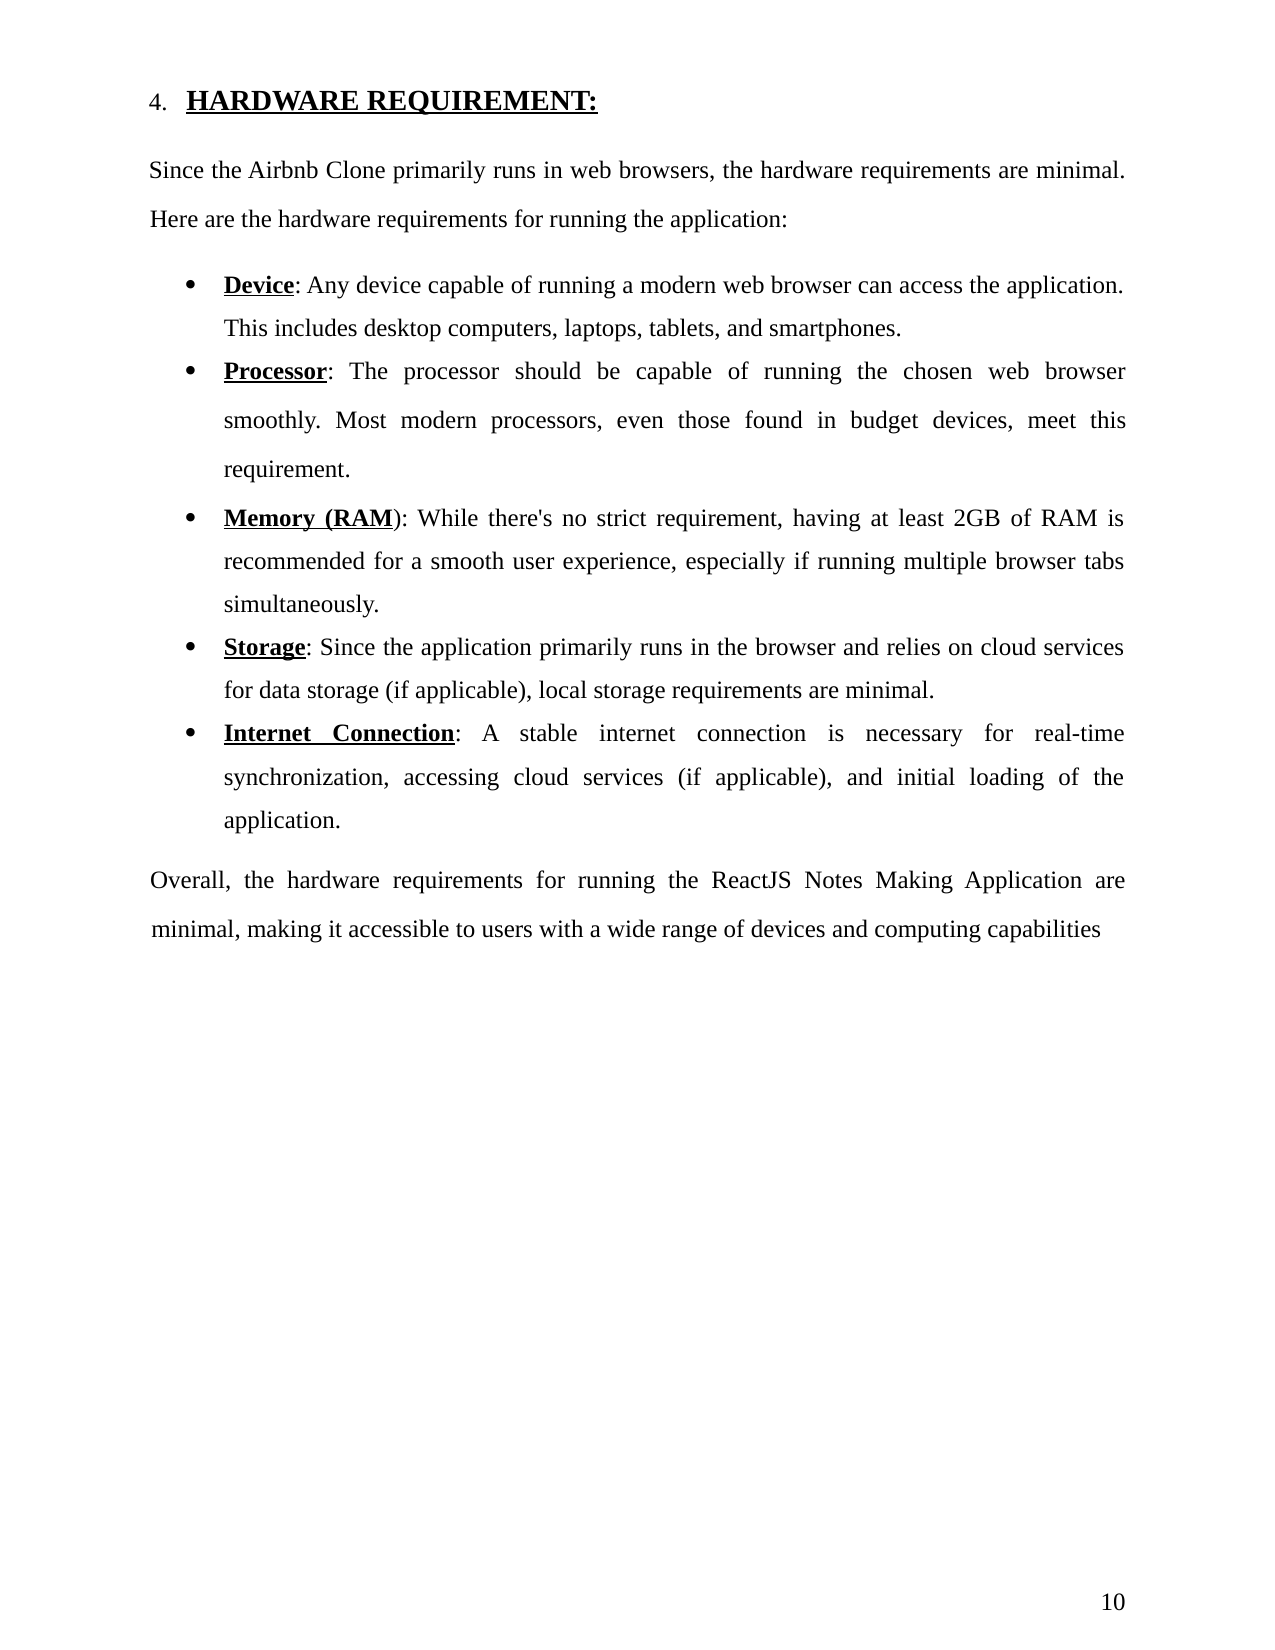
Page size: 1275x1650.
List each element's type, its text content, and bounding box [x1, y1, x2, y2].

list HARDWARE REQUIREMENT: [148, 83, 1181, 117]
list Storage: Since the application primarily runs in the browser and relies on cloud services for data storage (if applicable), local storage requirements are minimal. [186, 632, 1125, 704]
list Device: Any device capable of running a modern web browser can access the application. This includes desktop computers, laptops, tablets, and smartphones. [186, 270, 1125, 342]
list Internet Connection: A stable internet connection is necessary for real-time synchronization, accessing cloud services (if applicable), and initial loading of the application. [186, 718, 1125, 833]
text Since the Airbnb Clone primarily runs in web browsers, the hardware requirements are minimal. Here are the hardware requirements for running the application: [148, 155, 1127, 232]
list Memory (RAM): While there's no strict requirement, having at least 2GB of RAM is recommended for a smooth user experience, especially if running multiple browser tabs simultaneously. [186, 503, 1125, 618]
text Overall, the hardware requirements for running the ReactJS Notes Making Application are minimal, making it accessible to users with a wide range of devices and computing capabilities [150, 865, 1127, 943]
list Processor: The processor should be capable of running the chosen web browser smoothly. Most modern processors, even those found in budget devices, meet this requirement. [186, 356, 1127, 483]
